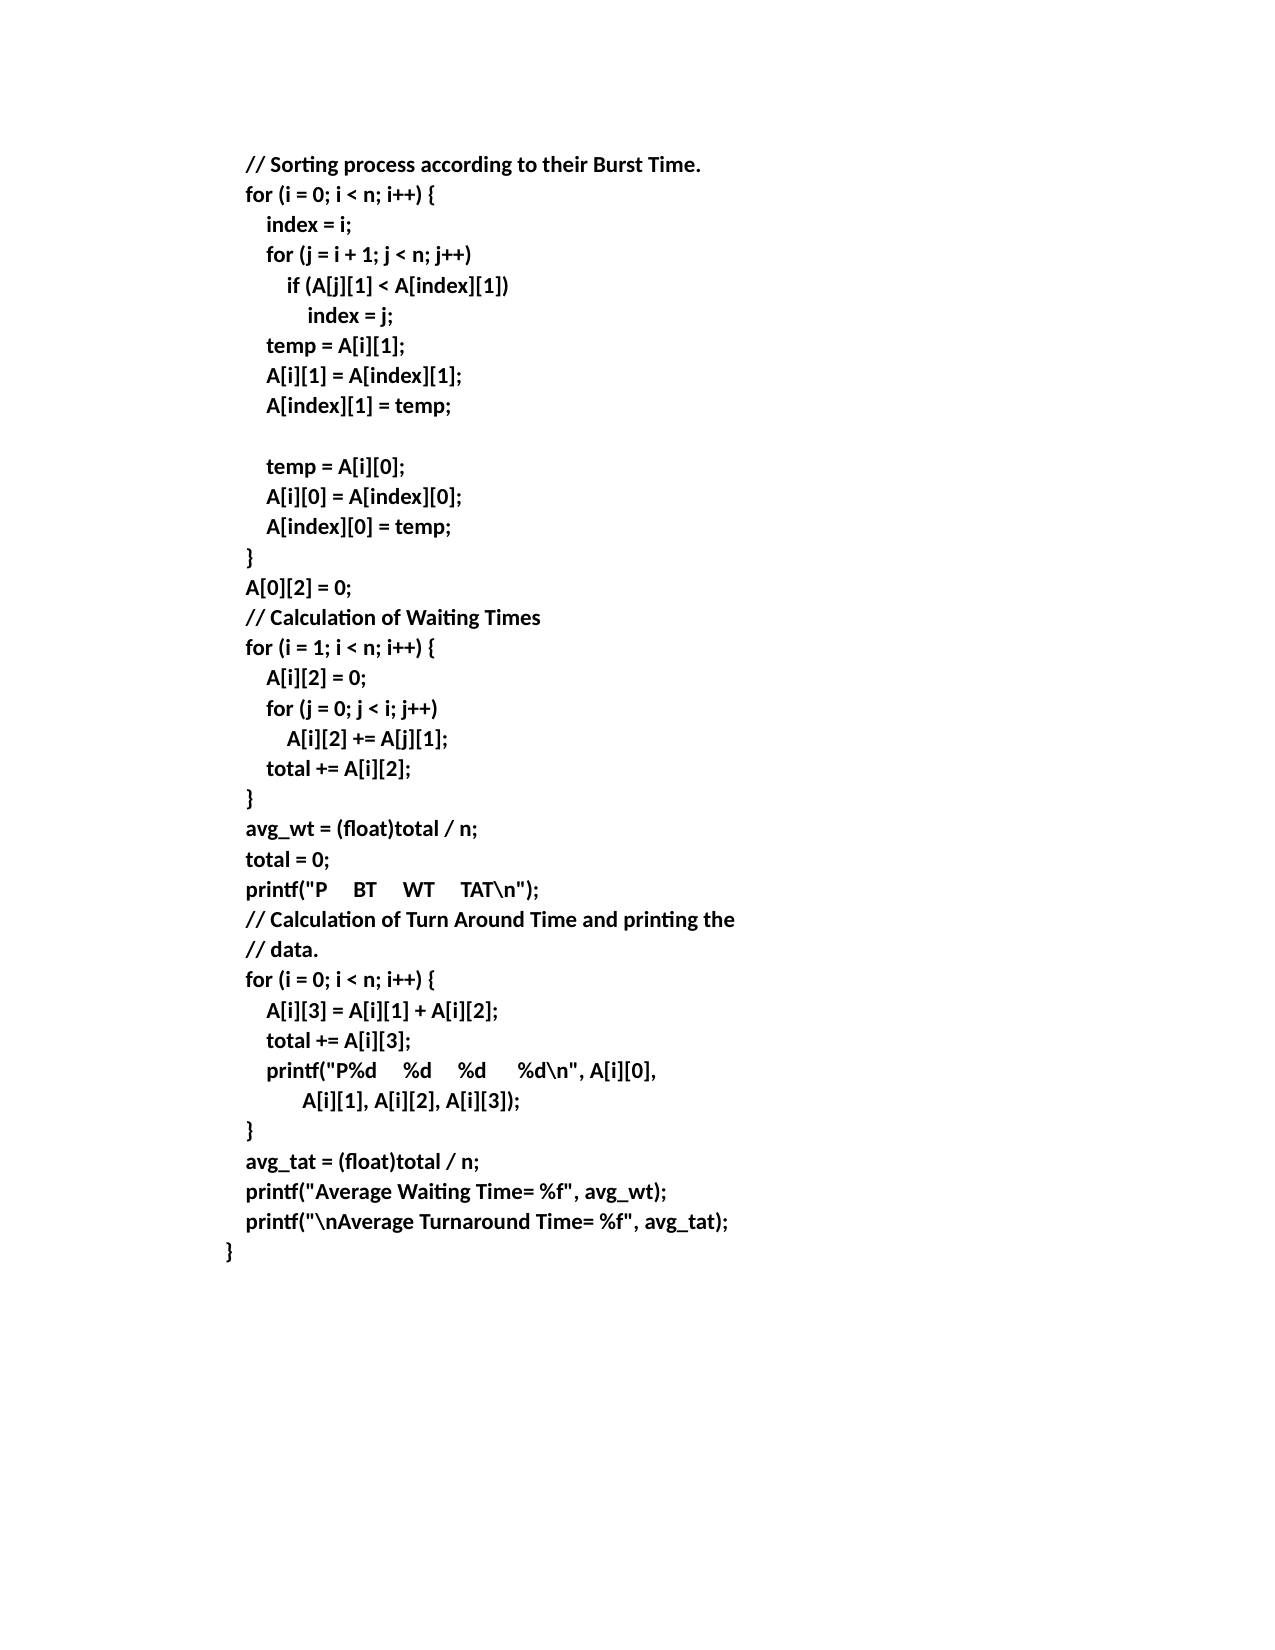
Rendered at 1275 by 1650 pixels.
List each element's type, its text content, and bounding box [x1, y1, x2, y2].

list avg_tat = (float)total / n; [225, 1147, 1125, 1175]
list avg_wt = (float)total / n; [225, 814, 1125, 843]
list A[i][2] = 0; [225, 663, 1125, 692]
list } [225, 784, 1125, 812]
list for (i = 0; i < n; i++) { [225, 180, 1125, 208]
list A[index][1] = temp; [225, 392, 1125, 420]
list index = i; [225, 210, 1125, 238]
list A[i][1], A[i][2], A[i][3]); [225, 1086, 1125, 1114]
list A[i][0] = A[index][0]; [225, 482, 1125, 510]
list temp = A[i][0]; [225, 452, 1125, 480]
list } [225, 1117, 1125, 1145]
list temp = A[i][1]; [225, 331, 1125, 359]
list for (j = 0; j < i; j++) [225, 694, 1125, 722]
list // Calculation of Turn Around Time and printing the [225, 905, 1125, 933]
list A[index][0] = temp; [225, 512, 1125, 541]
list total += A[i][3]; [225, 1026, 1125, 1054]
list printf("P%d %d %d %d\n", A[i][0], [225, 1056, 1125, 1084]
list total = 0; [225, 845, 1125, 873]
list printf("P BT WT TAT\n"); [225, 875, 1125, 903]
list total += A[i][2]; [225, 754, 1125, 782]
list } [225, 1237, 1125, 1266]
list A[0][2] = 0; [225, 573, 1125, 601]
list if (A[j][1] < A[index][1]) [225, 271, 1125, 299]
list printf("Average Waiting Time= %f", avg_wt); [225, 1177, 1125, 1205]
list } [225, 543, 1125, 571]
list A[i][3] = A[i][1] + A[i][2]; [225, 996, 1125, 1024]
list // Sorting process according to their Burst Time. [225, 150, 1125, 178]
list // Calculation of Waiting Times [225, 603, 1125, 631]
list for (j = i + 1; j < n; j++) [225, 241, 1125, 269]
list A[i][1] = A[index][1]; [225, 361, 1125, 389]
list A[i][2] += A[j][1]; [225, 724, 1125, 752]
list printf("\nAverage Turnaround Time= %f", avg_tat); [225, 1207, 1125, 1235]
list for (i = 0; i < n; i++) { [225, 966, 1125, 994]
list index = j; [225, 301, 1125, 329]
list // data. [225, 935, 1125, 963]
list for (i = 1; i < n; i++) { [225, 633, 1125, 661]
